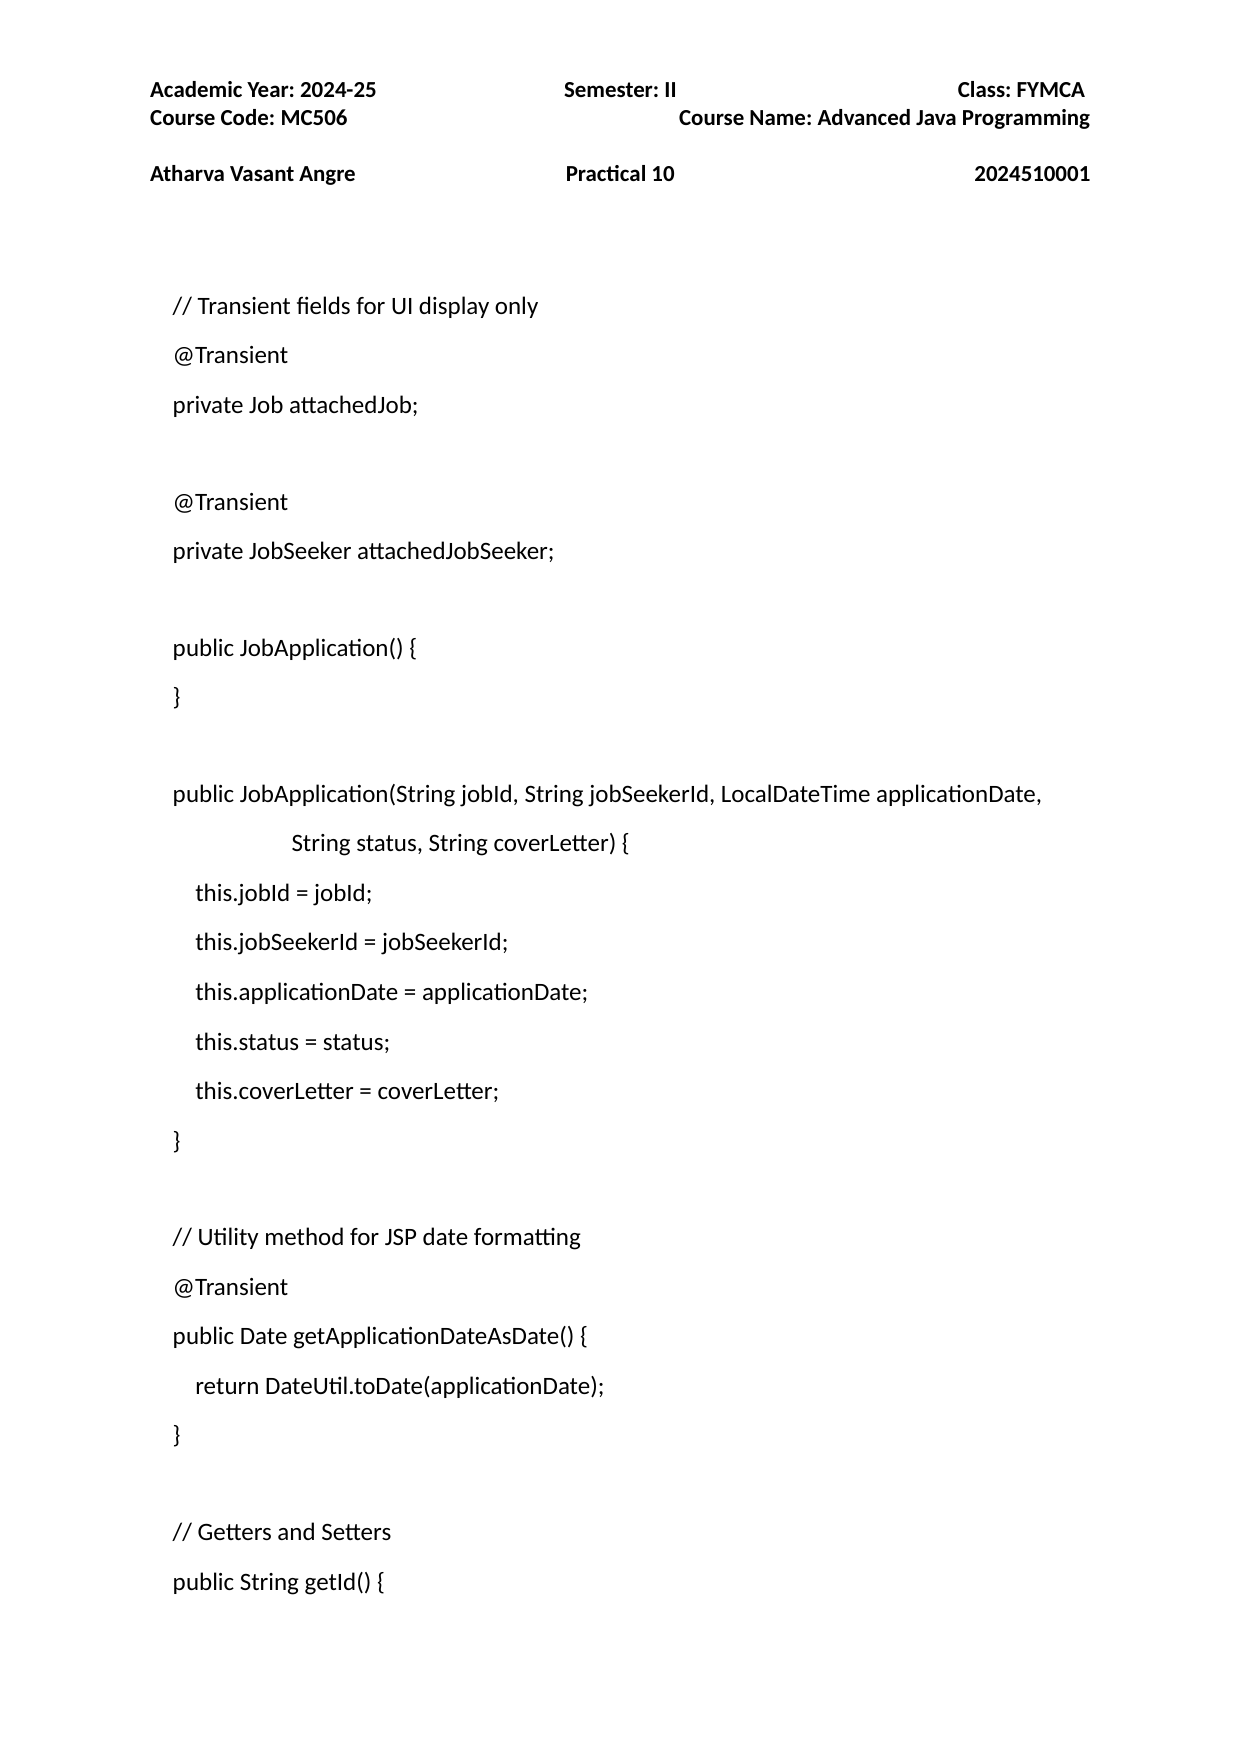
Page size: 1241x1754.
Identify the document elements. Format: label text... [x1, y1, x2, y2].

text this.coverLetter = coverLetter; [150, 1075, 1090, 1106]
text } [150, 1125, 1090, 1155]
text public Date getApplicationDateAsDate() { [150, 1320, 1090, 1351]
text @Transient [150, 339, 1090, 370]
text } [150, 681, 1090, 712]
text public JobApplication() { [150, 632, 1090, 662]
text this.jobSeekerId = jobSeekerId; [150, 926, 1090, 957]
text this.status = status; [150, 1026, 1090, 1056]
text @Transient [150, 1271, 1090, 1301]
text // Utility method for JSP date formatting [150, 1221, 1090, 1252]
text @Transient [150, 486, 1090, 516]
text String status, String coverLetter) { [150, 827, 1090, 858]
text private JobSeeker attachedJobSeeker; [150, 535, 1090, 566]
text public String getId() { [150, 1566, 1090, 1596]
text this.applicationDate = applicationDate; [150, 976, 1090, 1007]
text this.jobId = jobId; [150, 877, 1090, 907]
text // Getters and Setters [150, 1516, 1090, 1547]
text private Job attachedJob; [150, 389, 1090, 420]
text } [150, 1419, 1090, 1450]
text public JobApplication(String jobId, String jobSeekerId, LocalDateTime applicationDate, [150, 778, 1090, 808]
text return DateUtil.toDate(applicationDate); [150, 1370, 1090, 1401]
text // Transient fields for UI display only [150, 290, 1090, 321]
